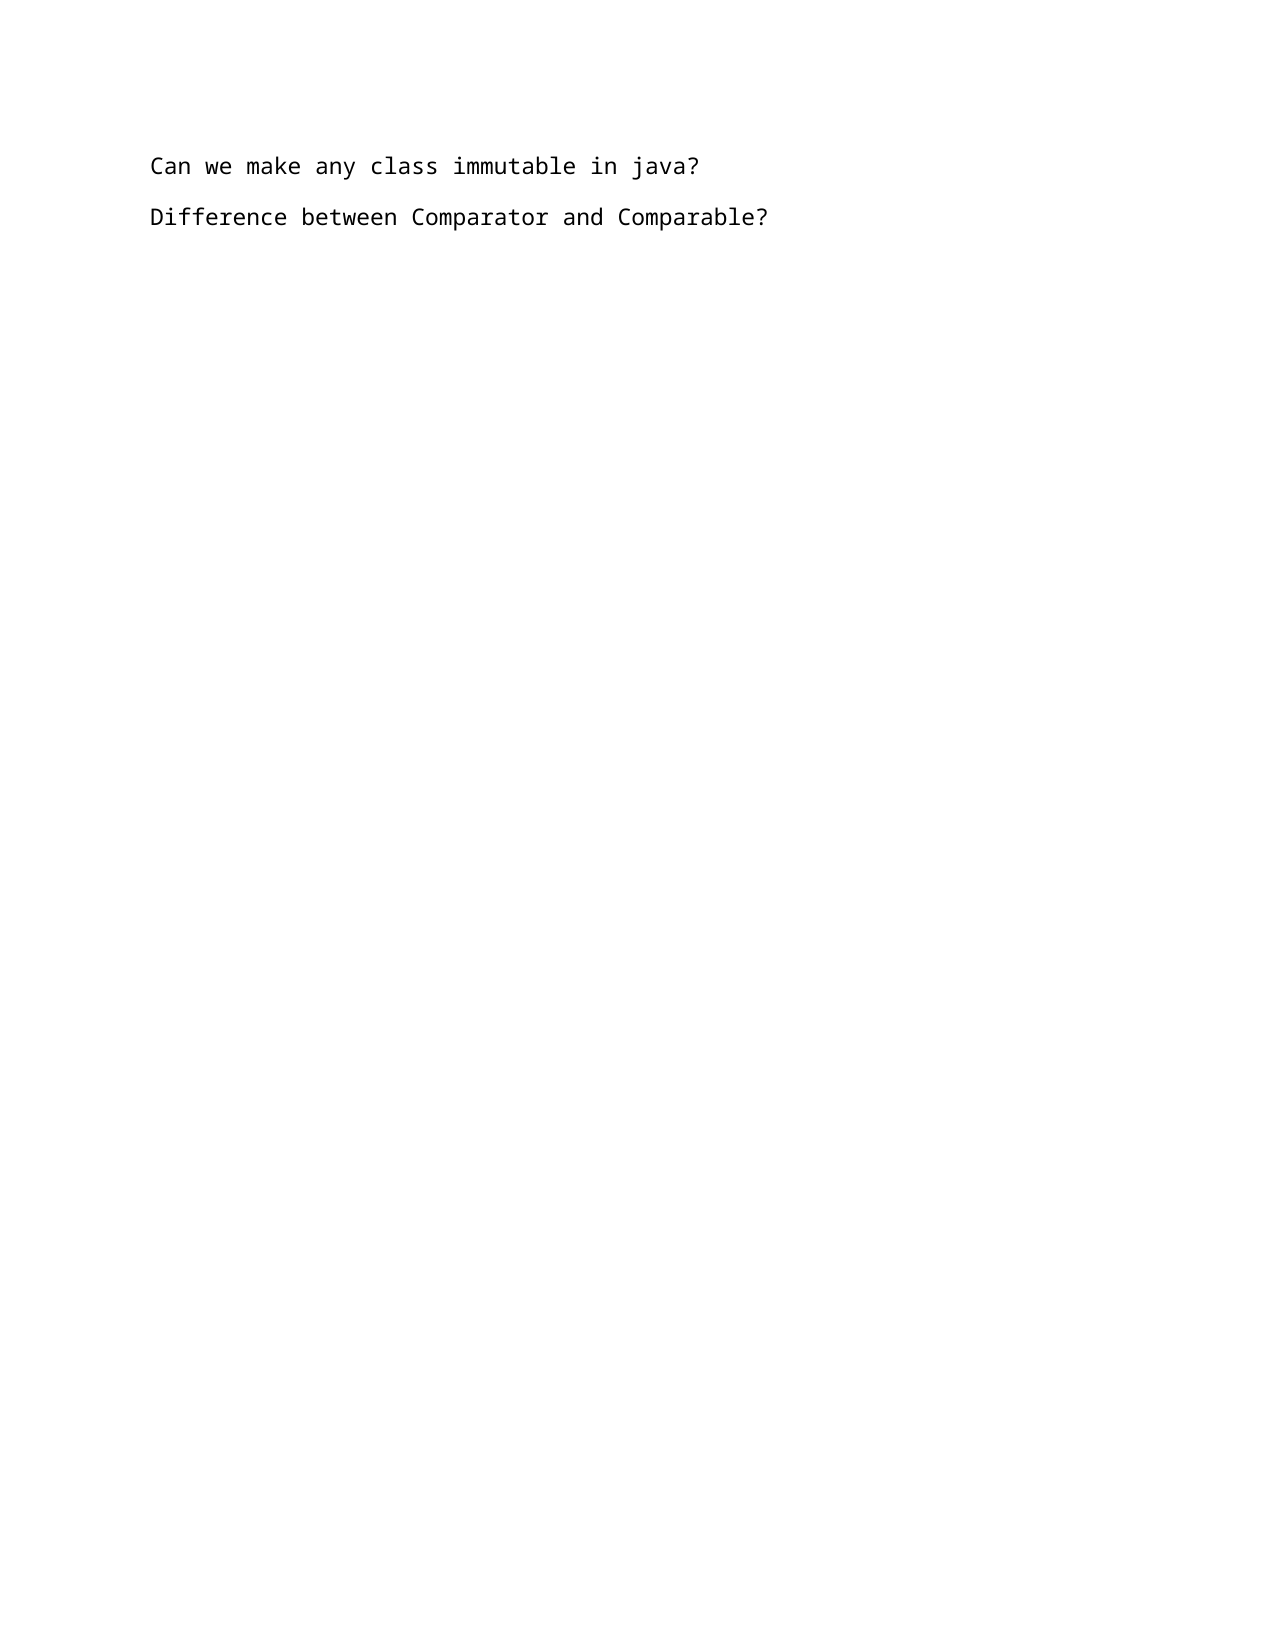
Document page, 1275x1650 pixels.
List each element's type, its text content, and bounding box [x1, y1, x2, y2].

text Difference between Comparator and Comparable? [150, 200, 1125, 232]
text Can we make any class immutable in java? [150, 150, 1125, 181]
